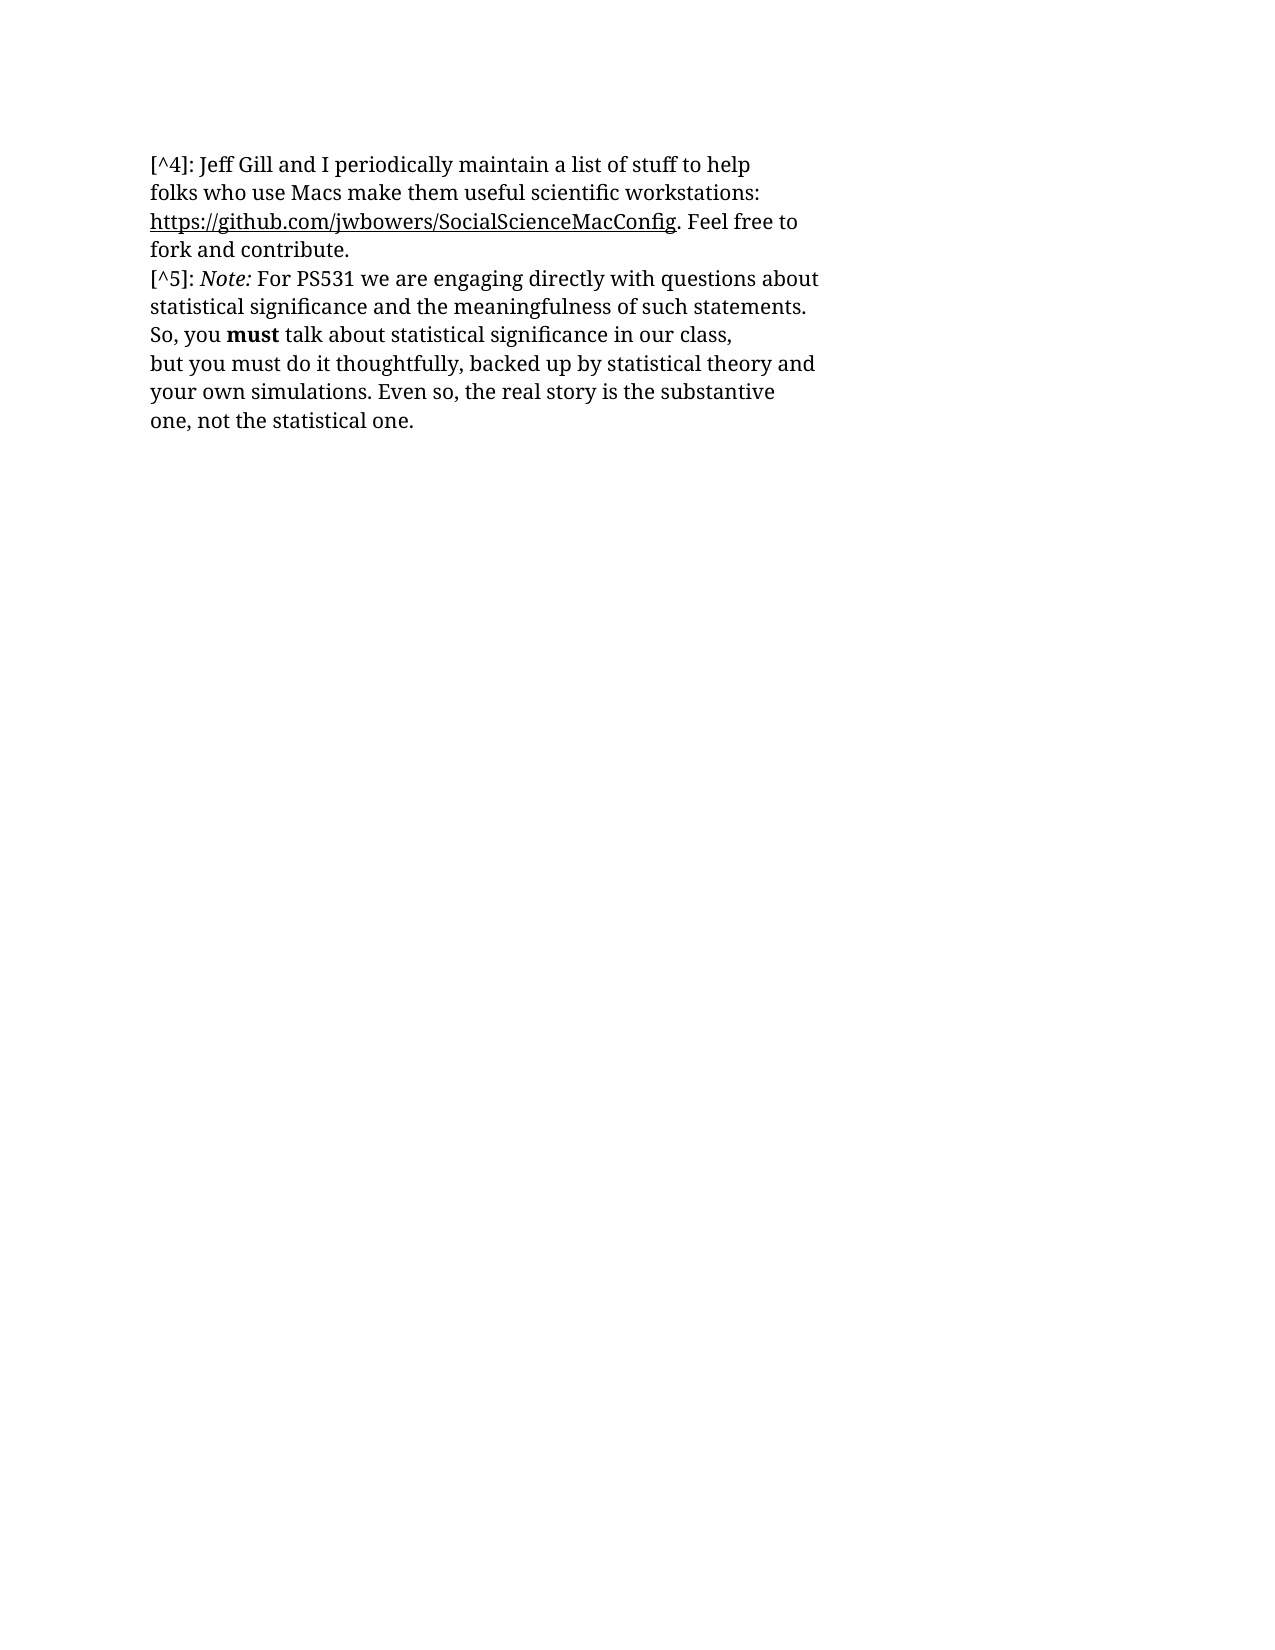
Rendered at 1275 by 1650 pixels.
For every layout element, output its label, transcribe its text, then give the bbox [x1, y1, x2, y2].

text [^5]: Note: For PS531 we are engaging directly with questions about statistical significance and the meaningfulness of such statements. So, you must talk about statistical significance in our class, but you must do it thoughtfully, backed up by statistical theory and your own simulations. Even so, the real story is the substantive one, not the statistical one. [150, 264, 1125, 434]
text [^4]: Jeff Gill and I periodically maintain a list of stuff to help folks who use Macs make them useful scientific workstations: https://github.com/jwbowers/SocialScienceMacConfig. Feel free to fork and contribute. [150, 150, 1125, 264]
